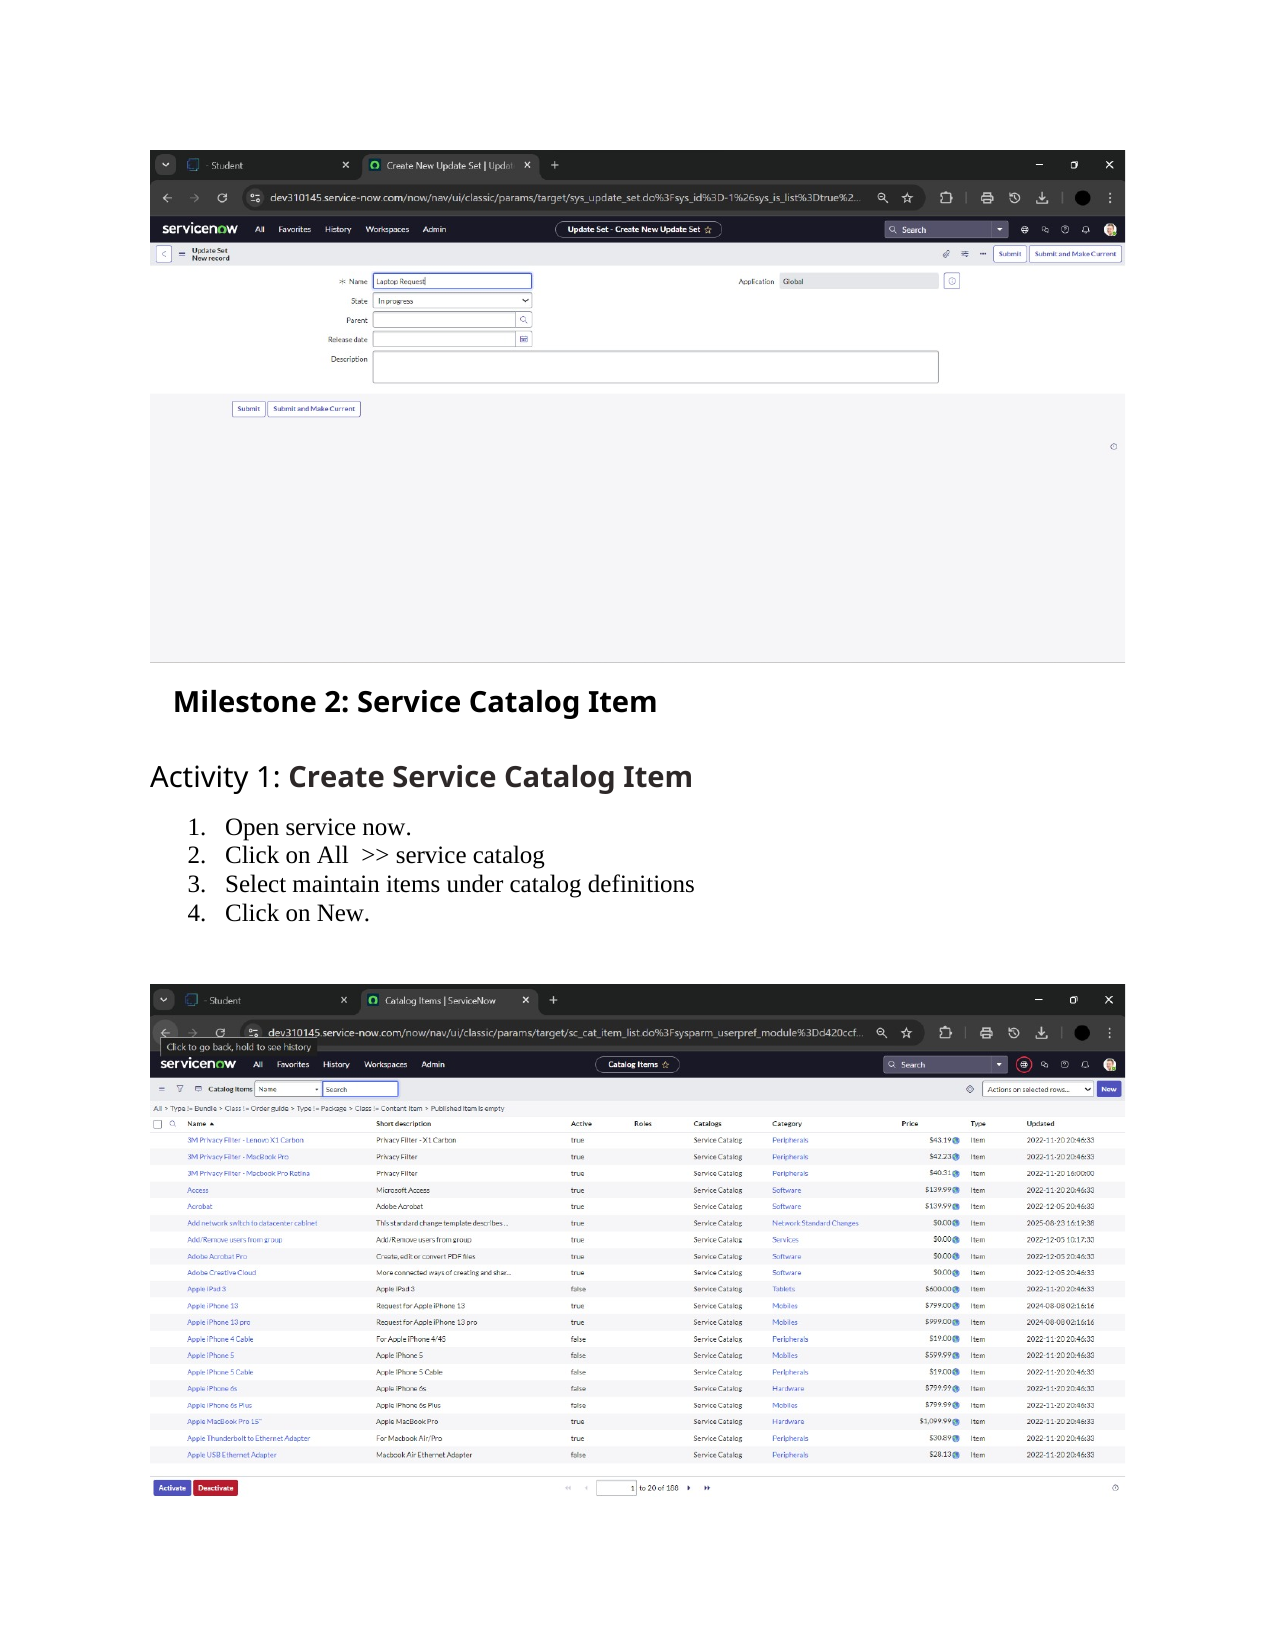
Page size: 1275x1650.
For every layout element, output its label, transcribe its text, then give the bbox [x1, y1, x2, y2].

subtitle Activity 1: Create Service Catalog Item [150, 749, 1125, 796]
list Open service now. [187, 812, 1125, 841]
list Select maintain items under catalog definitions [187, 869, 1125, 898]
list Click on All >> service catalog [187, 841, 1125, 869]
text Milestone 2: Service Catalog Item [150, 682, 1125, 721]
list Click on New. [187, 898, 1125, 927]
picture [150, 150, 1125, 663]
picture [150, 984, 1125, 1497]
